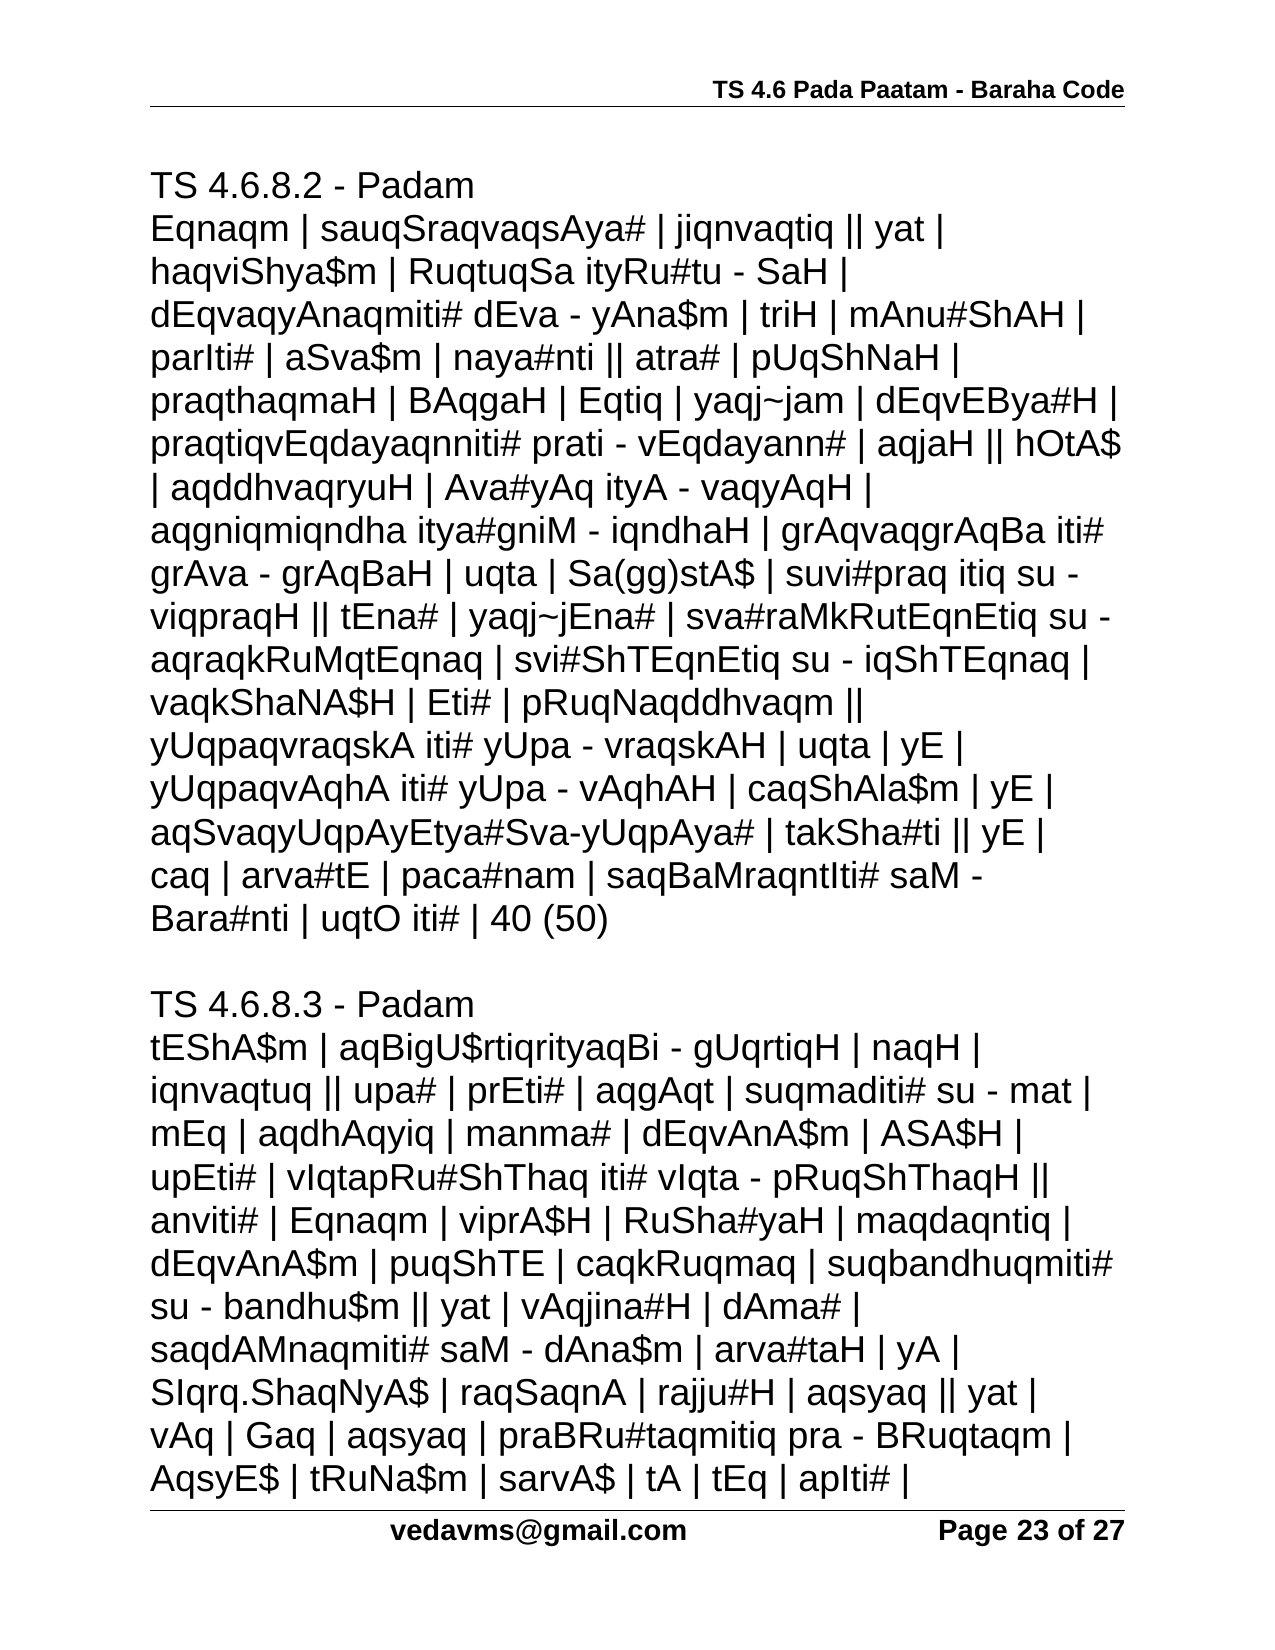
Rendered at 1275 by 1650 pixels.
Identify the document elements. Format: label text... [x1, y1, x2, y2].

text Eqnaqm | sauqSraqvaqsAya# | jiqnvaqtiq || yat | haqviShya$m | RuqtuqSa ityRu#tu - SaH | dEqvaqyAnaqmiti# dEva - yAna$m | triH | mAnu#ShAH | parIti# | aSva$m | naya#nti || atra# | pUqShNaH | praqthaqmaH | BAqgaH | Eqtiq | yaqj~jam | dEqvEBya#H | praqtiqvEqdayaqnniti# prati - vEqdayann# | aqjaH || hOtA$ | aqddhvaqryuH | Ava#yAq ityA - vaqyAqH | aqgniqmiqndha itya#gniM - iqndhaH | grAqvaqgrAqBa iti# grAva - grAqBaH | uqta | Sa(gg)stA$ | suvi#praq itiq su - viqpraqH || tEna# | yaqj~jEna# | sva#raMkRutEqnEtiq su - aqraqkRuMqtEqnaq | svi#ShTEqnEtiq su - iqShTEqnaq | vaqkShaNA$H | Eti# | pRuqNaqddhvaqm || yUqpaqvraqskA iti# yUpa - vraqskAH | uqta | yE | yUqpaqvAqhA iti# yUpa - vAqhAH | caqShAla$m | yE | aqSvaqyUqpAyEtya#Sva-yUqpAya# | takSha#ti || yE | caq | arva#tE | paca#nam | saqBaMraqntIti# saM - Bara#nti | uqtO iti# | 40 (50) [150, 206, 1125, 939]
text TS 4.6.8.3 - Padam [150, 982, 1125, 1025]
text TS 4.6.8.2 - Padam [150, 163, 1125, 206]
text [150, 1025, 1125, 1500]
